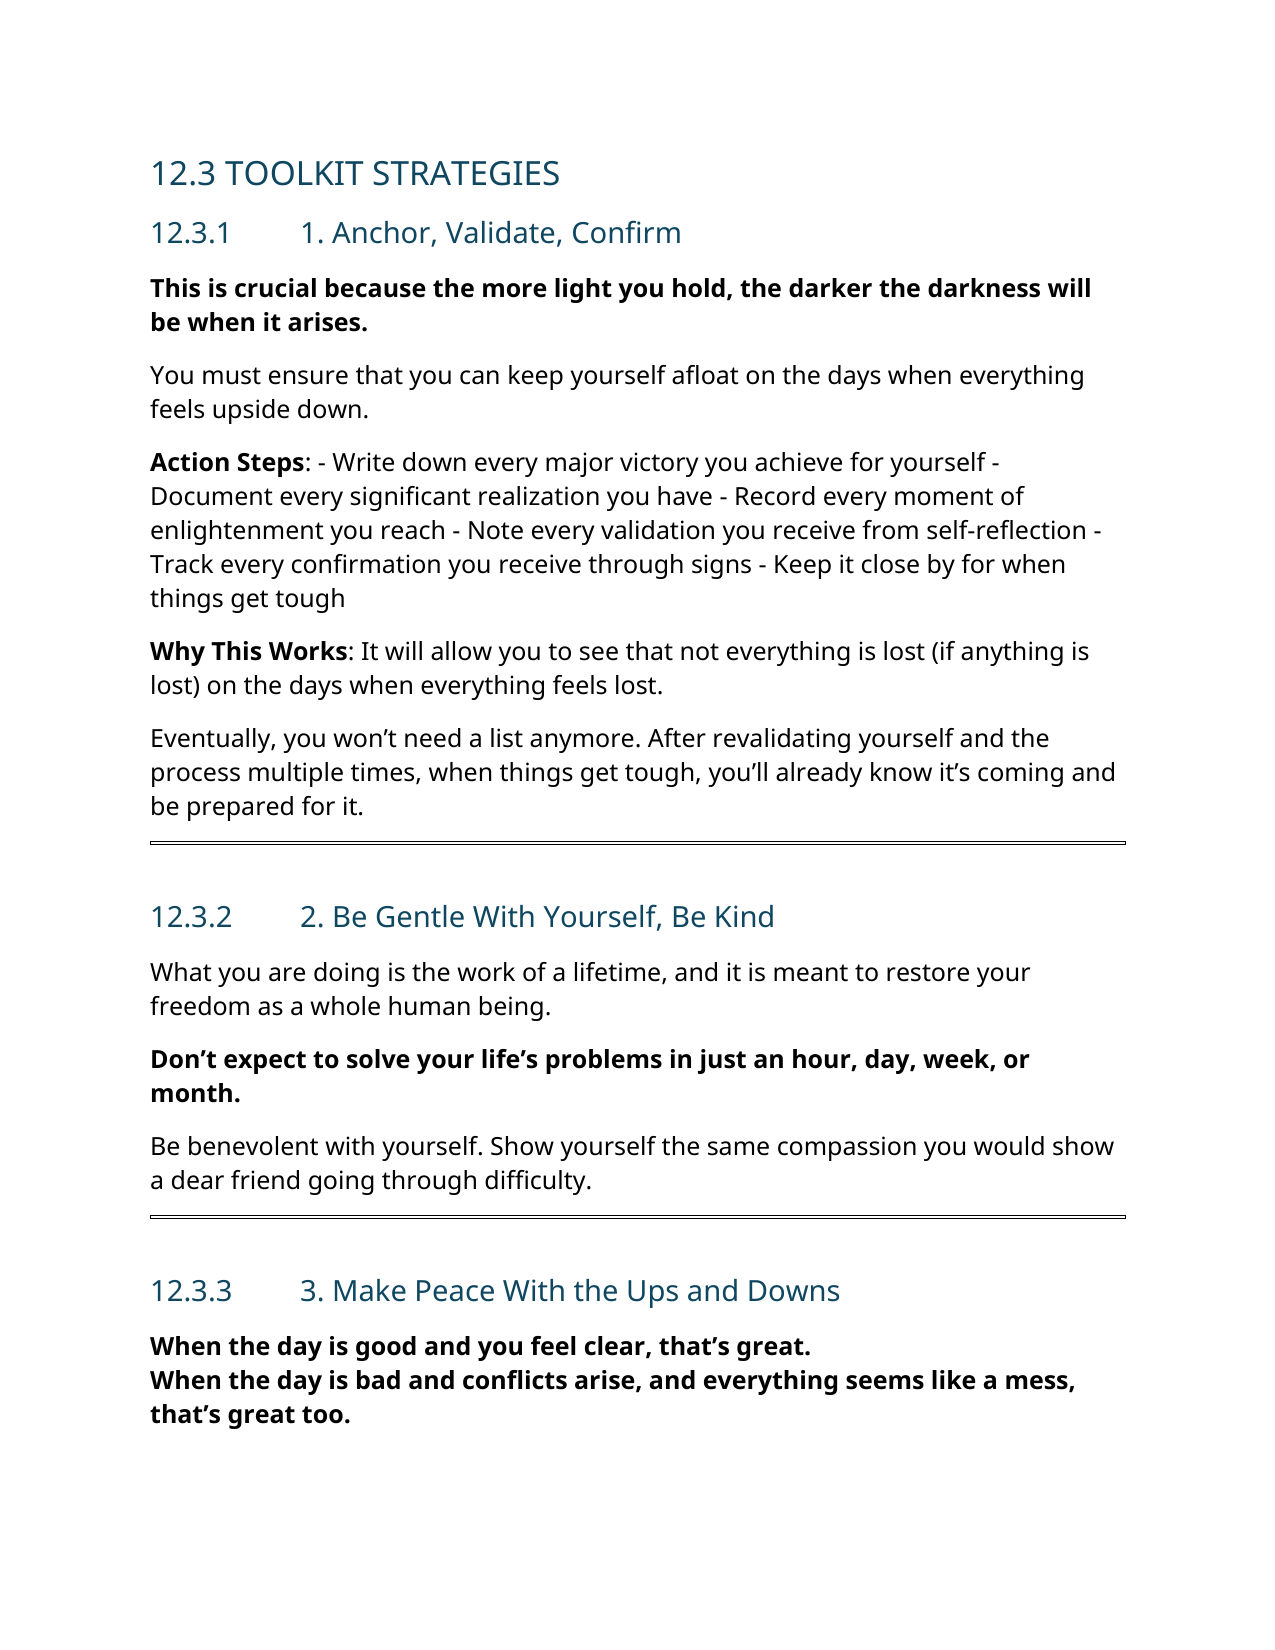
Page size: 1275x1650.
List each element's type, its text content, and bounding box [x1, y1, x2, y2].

text You must ensure that you can keep yourself afloat on the days when everything feels upside down. [150, 357, 1125, 426]
text When the day is good and you feel clear, that’s great. When the day is bad and conflicts arise, and everything seems like a mess, that’s great too. [150, 1328, 1125, 1431]
subtitle 12.3.1 1. Anchor, Validate, Confirm [150, 212, 1125, 252]
text This is crucial because the more light you hold, the darker the darkness will be when it arises. [150, 271, 1125, 339]
text Be benevolent with yourself. Show yourself the same compassion you would show a dear friend going through difficulty. [150, 1128, 1125, 1196]
subtitle 12.3.2 2. Be Gentle With Yourself, Be Kind [150, 896, 1125, 936]
text Eventually, you won’t need a list anymore. After revalidating yourself and the process multiple times, when things get tough, you’ll already know it’s coming and be prepared for it. [150, 720, 1125, 822]
text Why This Works: It will allow you to see that not everything is lost (if anything is lost) on the days when everything feels lost. [150, 633, 1125, 701]
subtitle 12.3 TOOLKIT STRATEGIES [150, 150, 1125, 195]
text Action Steps: - Write down every major victory you achieve for yourself - Document every significant realization you have - Record every moment of enlightenment you reach - Note every validation you receive from self-reflection - Track every confirmation you receive through signs - Keep it close by for when things get tough [150, 444, 1125, 614]
text Don’t expect to solve your life’s problems in just an hour, day, week, or month. [150, 1041, 1125, 1109]
subtitle 12.3.3 3. Make Peace With the Ups and Downs [150, 1270, 1125, 1310]
text What you are doing is the work of a lifetime, and it is meant to restore your freedom as a whole human being. [150, 954, 1125, 1023]
